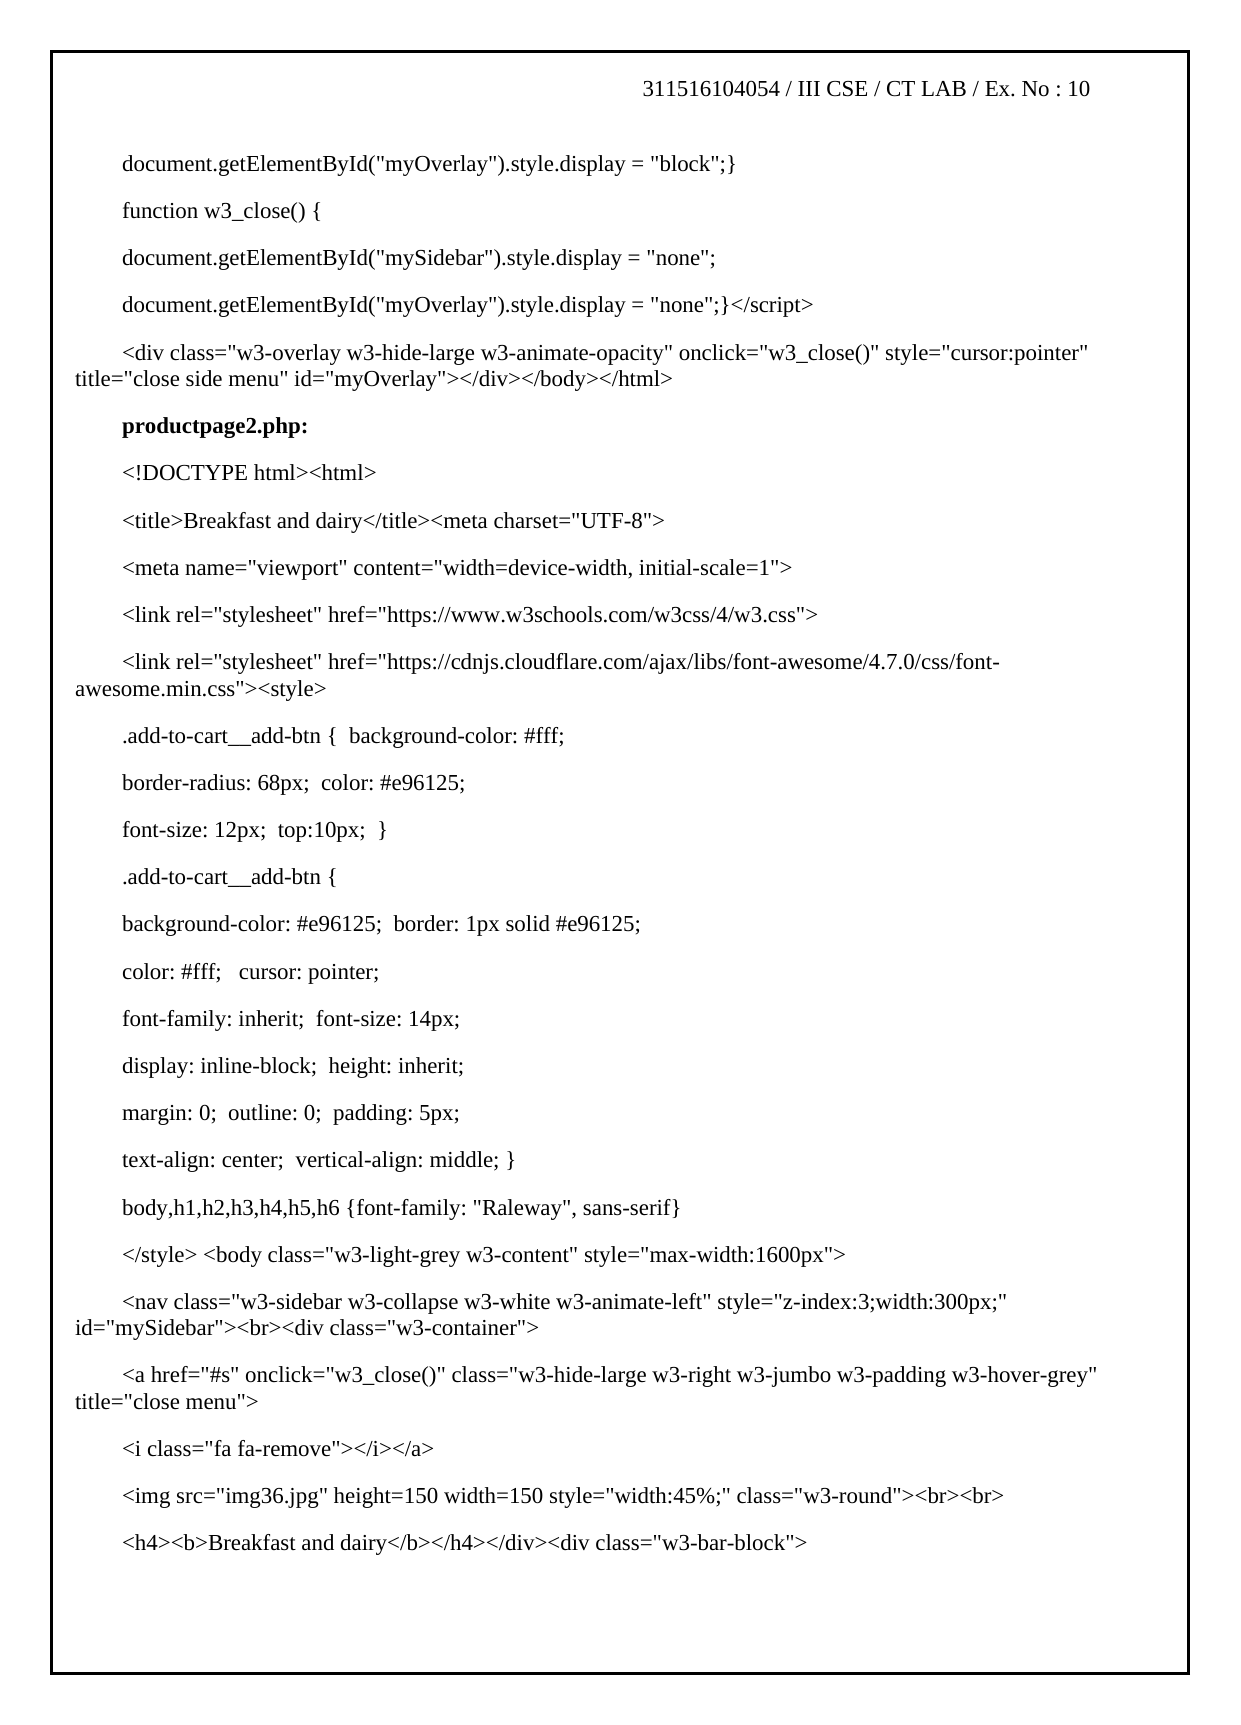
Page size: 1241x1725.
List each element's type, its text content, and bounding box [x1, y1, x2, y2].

text </style> <body class="w3-light-grey w3-content" style="max-width:1600px"> [75, 1241, 1144, 1267]
text font-size: 12px; top:10px; } [75, 816, 1144, 842]
text .add-to-cart__add-btn { [75, 863, 1144, 890]
text border-radius: 68px; color: #e96125; [75, 769, 1144, 795]
text <img src="img36.jpg" height=150 width=150 style="width:45%;" class="w3-round"><br><br> [75, 1482, 1144, 1509]
text <meta name="viewport" content="width=device-width, initial-scale=1"> [75, 554, 1144, 580]
text <div class="w3-overlay w3-hide-large w3-animate-opacity" onclick="w3_close()" style="cursor:pointer" title="close side menu" id="myOverlay"></div></body></html> [75, 339, 1144, 391]
text function w3_close() { [75, 197, 1144, 223]
text background-color: #e96125; border: 1px solid #e96125; [75, 911, 1144, 937]
text <h4><b>Breakfast and dairy</b></h4></div><div class="w3-bar-block"> [75, 1529, 1144, 1556]
text <!DOCTYPE html><html> [75, 459, 1144, 486]
text .add-to-cart__add-btn { background-color: #fff; [75, 722, 1144, 748]
text color: #fff; cursor: pointer; [75, 958, 1144, 984]
text font-family: inherit; font-size: 14px; [75, 1005, 1144, 1031]
text <i class="fa fa-remove"></i></a> [75, 1435, 1144, 1461]
text productpage2.php: [75, 412, 1144, 439]
text <title>Breakfast and dairy</title><meta charset="UTF-8"> [75, 507, 1144, 533]
text document.getElementById("mySidebar").style.display = "none"; [75, 244, 1144, 271]
text text-align: center; vertical-align: middle; } [75, 1146, 1144, 1173]
text display: inline-block; height: inherit; [75, 1052, 1144, 1078]
text <link rel="stylesheet" href="https://cdnjs.cloudflare.com/ajax/libs/font-awesome/4.7.0/css/font-awesome.min.css"><style> [75, 648, 1144, 701]
text <a href="#s" onclick="w3_close()" class="w3-hide-large w3-right w3-jumbo w3-padding w3-hover-grey" title="close menu"> [75, 1362, 1144, 1414]
text <link rel="stylesheet" href="https://www.w3schools.com/w3css/4/w3.css"> [75, 601, 1144, 627]
text margin: 0; outline: 0; padding: 5px; [75, 1099, 1144, 1126]
text body,h1,h2,h3,h4,h5,h6 {font-family: "Raleway", sans-serif} [75, 1194, 1144, 1220]
text document.getElementById("myOverlay").style.display = "block";} [75, 150, 1144, 176]
text <nav class="w3-sidebar w3-collapse w3-white w3-animate-left" style="z-index:3;width:300px;" id="mySidebar"><br><div class="w3-container"> [75, 1288, 1144, 1341]
text document.getElementById("myOverlay").style.display = "none";}</script> [75, 292, 1144, 318]
